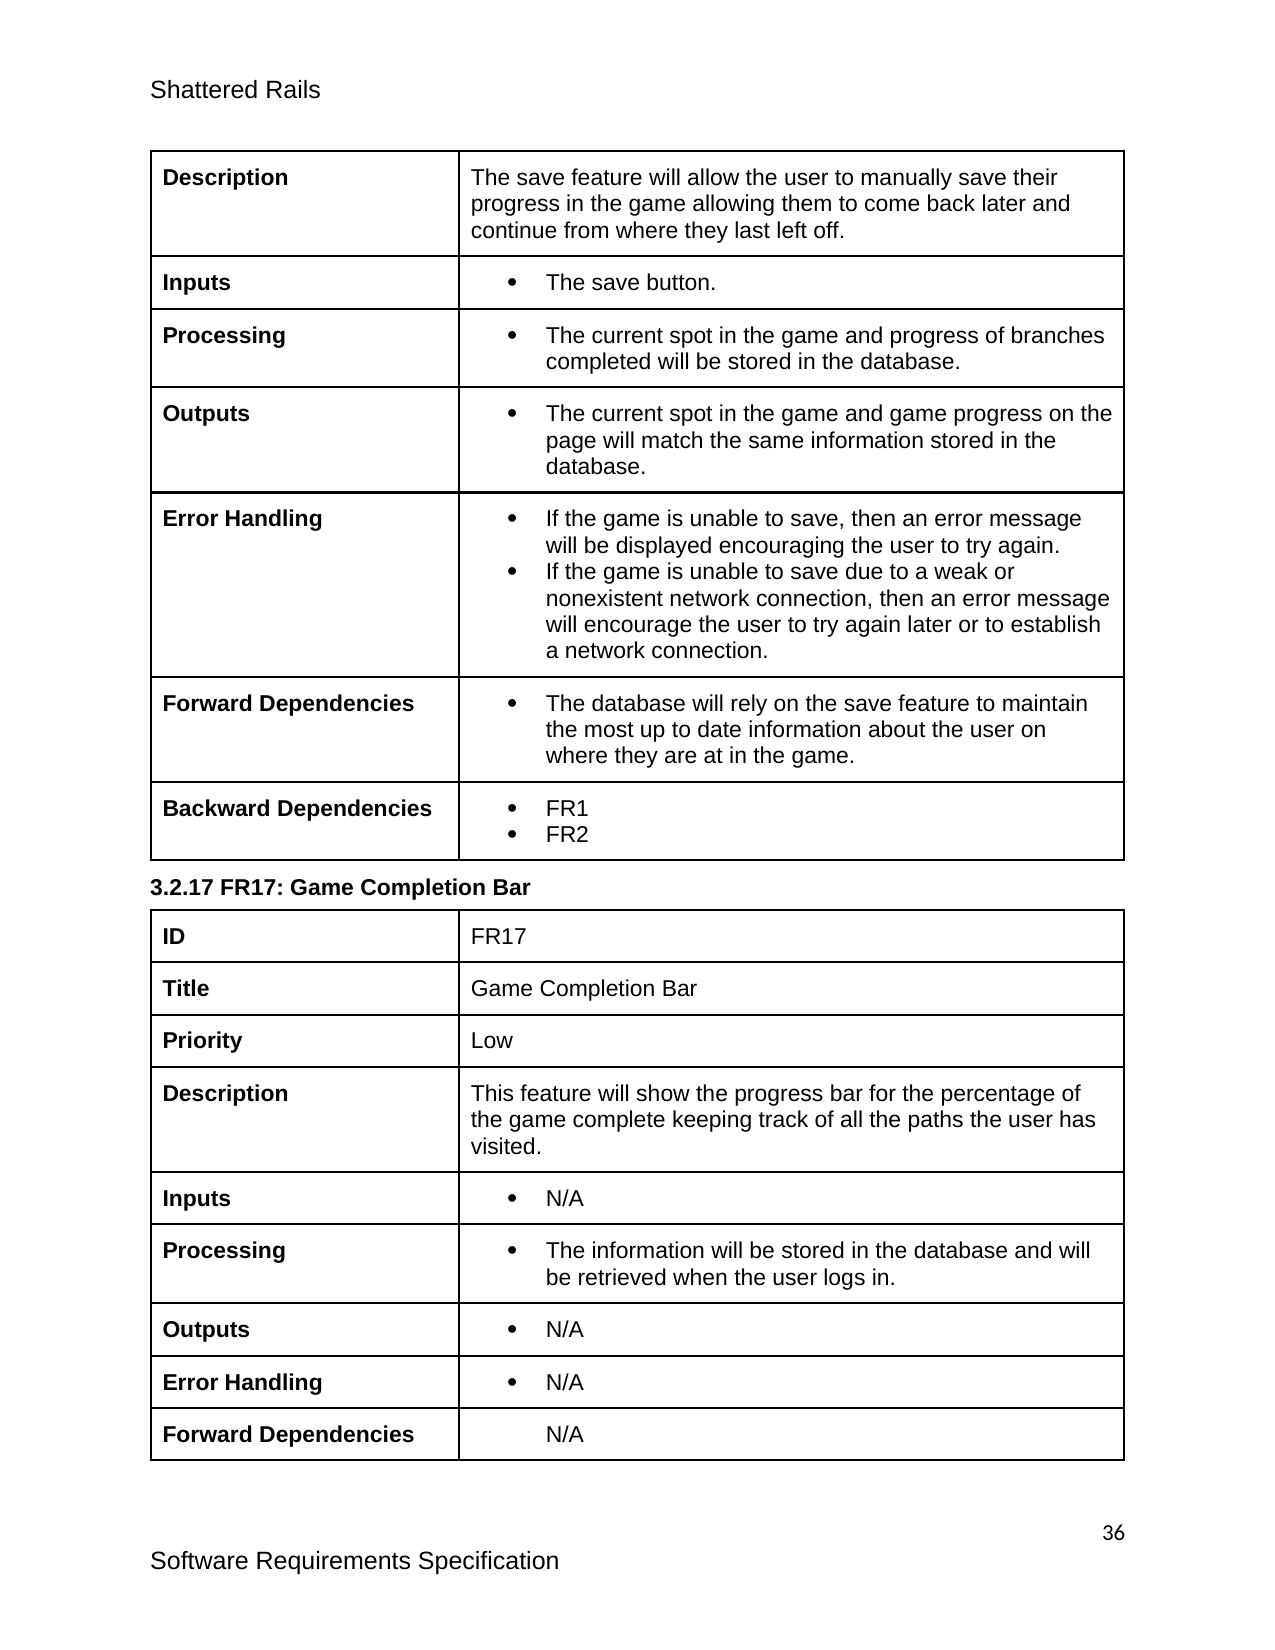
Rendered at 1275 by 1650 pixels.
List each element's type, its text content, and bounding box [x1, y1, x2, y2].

table_cell Description [152, 152, 458, 255]
table_cell N/A [460, 1304, 1123, 1354]
table_cell The information will be stored in the database and will be retrieved when the user logs in. [460, 1225, 1123, 1302]
table_cell Forward Dependencies [152, 1409, 458, 1459]
table_cell Outputs [152, 388, 458, 491]
table_cell Processing [152, 1225, 458, 1302]
table_cell N/A [460, 1409, 1123, 1459]
table_header FR17 [460, 911, 1123, 961]
table_cell Forward Dependencies [152, 678, 458, 781]
table_cell The database will rely on the save feature to maintain the most up to date information about the user on where they are at in the game. [460, 678, 1123, 781]
table_cell Backward Dependencies [152, 783, 458, 859]
table_cell N/A [460, 1357, 1123, 1407]
table_cell The current spot in the game and progress of branches completed will be stored in the database. [460, 310, 1123, 386]
table_cell The current spot in the game and game progress on the page will match the same information stored in the database. [460, 388, 1123, 491]
table_header ID [152, 911, 458, 961]
table_cell N/A [460, 1173, 1123, 1223]
table_cell Inputs [152, 1173, 458, 1223]
table_cell Processing [152, 310, 458, 386]
table_cell Title [152, 963, 458, 1013]
subtitle 3.2.17 FR17: Game Completion Bar [150, 874, 1125, 900]
table_cell Game Completion Bar [460, 963, 1123, 1013]
table_cell Description [152, 1068, 458, 1171]
table_cell Outputs [152, 1304, 458, 1354]
table_cell Priority [152, 1016, 458, 1066]
table_cell This feature will show the progress bar for the percentage of the game complete keeping track of all the paths the user has visited. [460, 1068, 1123, 1171]
table_cell Inputs [152, 257, 458, 307]
table_cell Error Handling [152, 1357, 458, 1407]
table_cell Error Handling [152, 494, 458, 676]
table_cell FR1 FR2 [460, 783, 1123, 859]
table_cell The save feature will allow the user to manually save their progress in the game allowing them to come back later and continue from where they last left off. [460, 152, 1123, 255]
table_cell Low [460, 1016, 1123, 1066]
table_cell If the game is unable to save, then an error message will be displayed encouraging the user to try again. If the game is unable to save due to a weak or nonexistent network connection, then an error message will encourage the user to try again later or to establish a network connection. [460, 494, 1123, 676]
table_cell The save button. [460, 257, 1123, 307]
